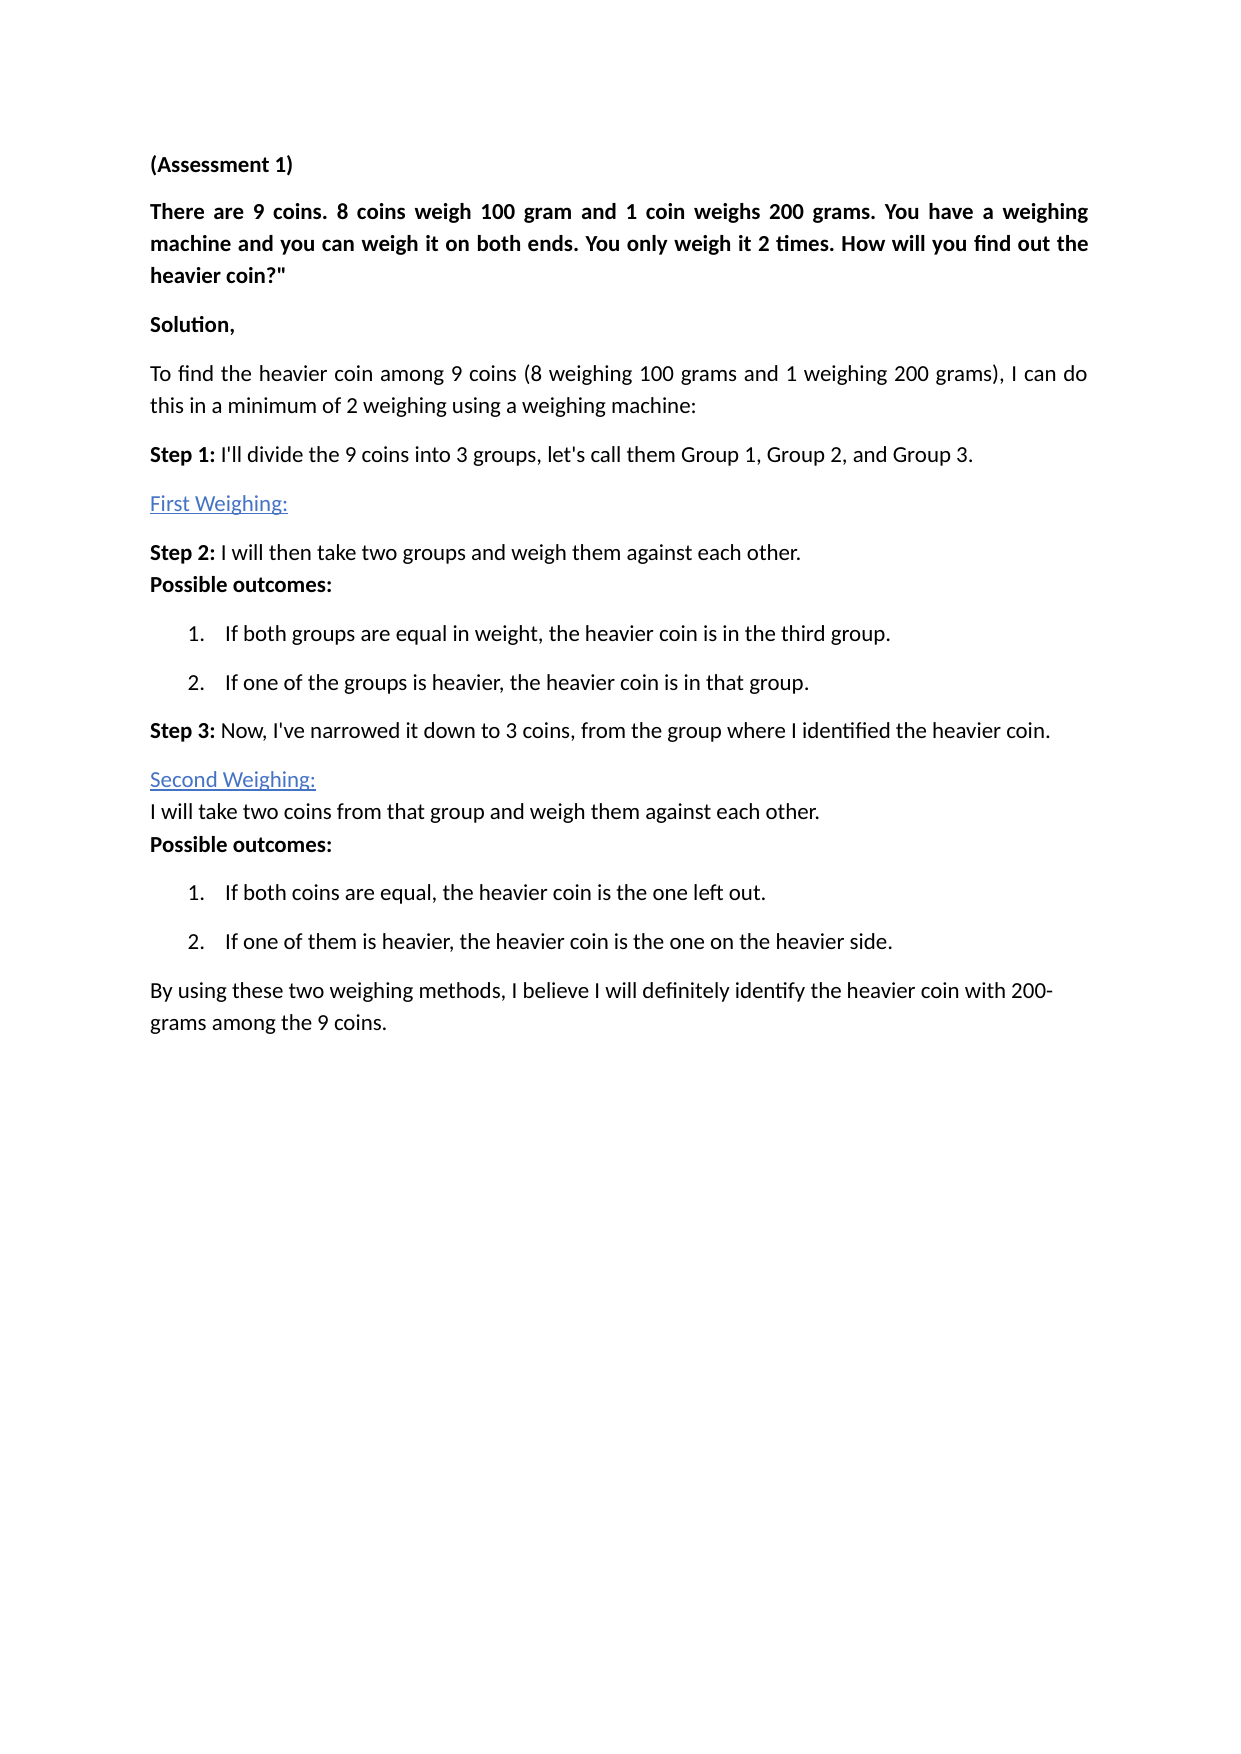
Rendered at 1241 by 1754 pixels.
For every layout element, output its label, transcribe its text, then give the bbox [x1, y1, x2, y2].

list If both groups are equal in weight, the heavier coin is in the third group. [187, 619, 1090, 647]
text To find the heavier coin among 9 coins (8 weighing 100 grams and 1 weighing 200 grams), I can do this in a minimum of 2 weighing using a weighing machine: [150, 359, 1090, 419]
text There are 9 coins. 8 coins weigh 100 gram and 1 coin weighs 200 grams. You have a weighing machine and you can weigh it on both ends. You only weigh it 2 times. How will you find out the heavier coin?" [150, 197, 1090, 289]
list If both coins are equal, the heavier coin is the one left out. [187, 878, 1090, 907]
text First Weighing: [150, 489, 1090, 517]
list If one of the groups is heavier, the heavier coin is in that group. [187, 668, 1090, 696]
text Step 3: Now, I've narrowed it down to 3 coins, from the group where I identified the heavier coin. [150, 716, 1090, 744]
text By using these two weighing methods, I believe I will definitely identify the heavier coin with 200-grams among the 9 coins. [150, 976, 1090, 1036]
text Solution, [150, 310, 1090, 338]
text (Assessment 1) [150, 150, 1090, 178]
text Step 2: I will then take two groups and weigh them against each other. Possible outcomes: [150, 538, 1090, 598]
text Step 1: I'll divide the 9 coins into 3 groups, let's call them Group 1, Group 2, and Group 3. [150, 440, 1090, 468]
list If one of them is heavier, the heavier coin is the one on the heavier side. [187, 927, 1090, 955]
text Second Weighing: I will take two coins from that group and weigh them against each other. Possible outcomes: [150, 765, 1090, 858]
